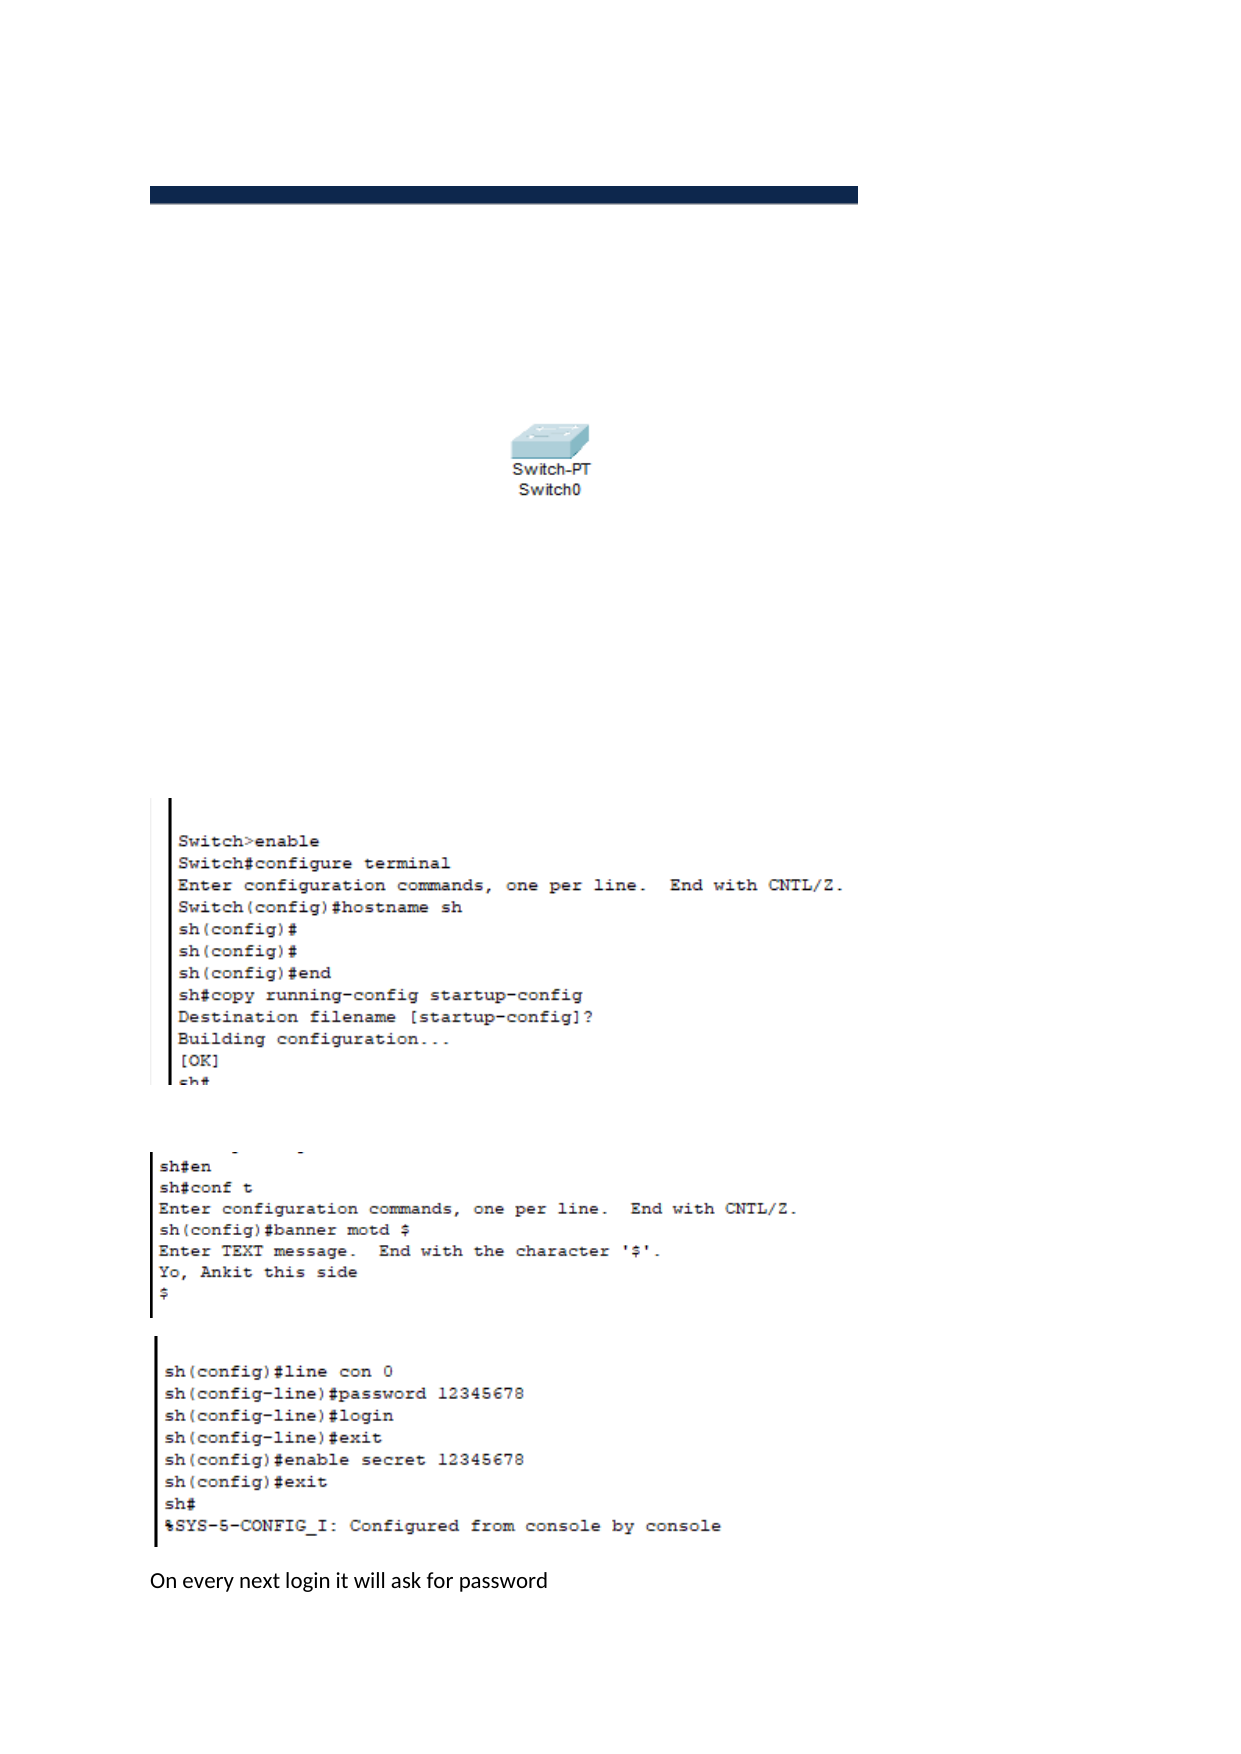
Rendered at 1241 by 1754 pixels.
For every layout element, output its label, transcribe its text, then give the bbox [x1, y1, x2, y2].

picture [150, 1152, 1091, 1318]
text On every next login it will ask for password [150, 1566, 1111, 1594]
picture [150, 186, 858, 780]
picture [150, 1336, 997, 1547]
picture [150, 798, 1039, 1085]
